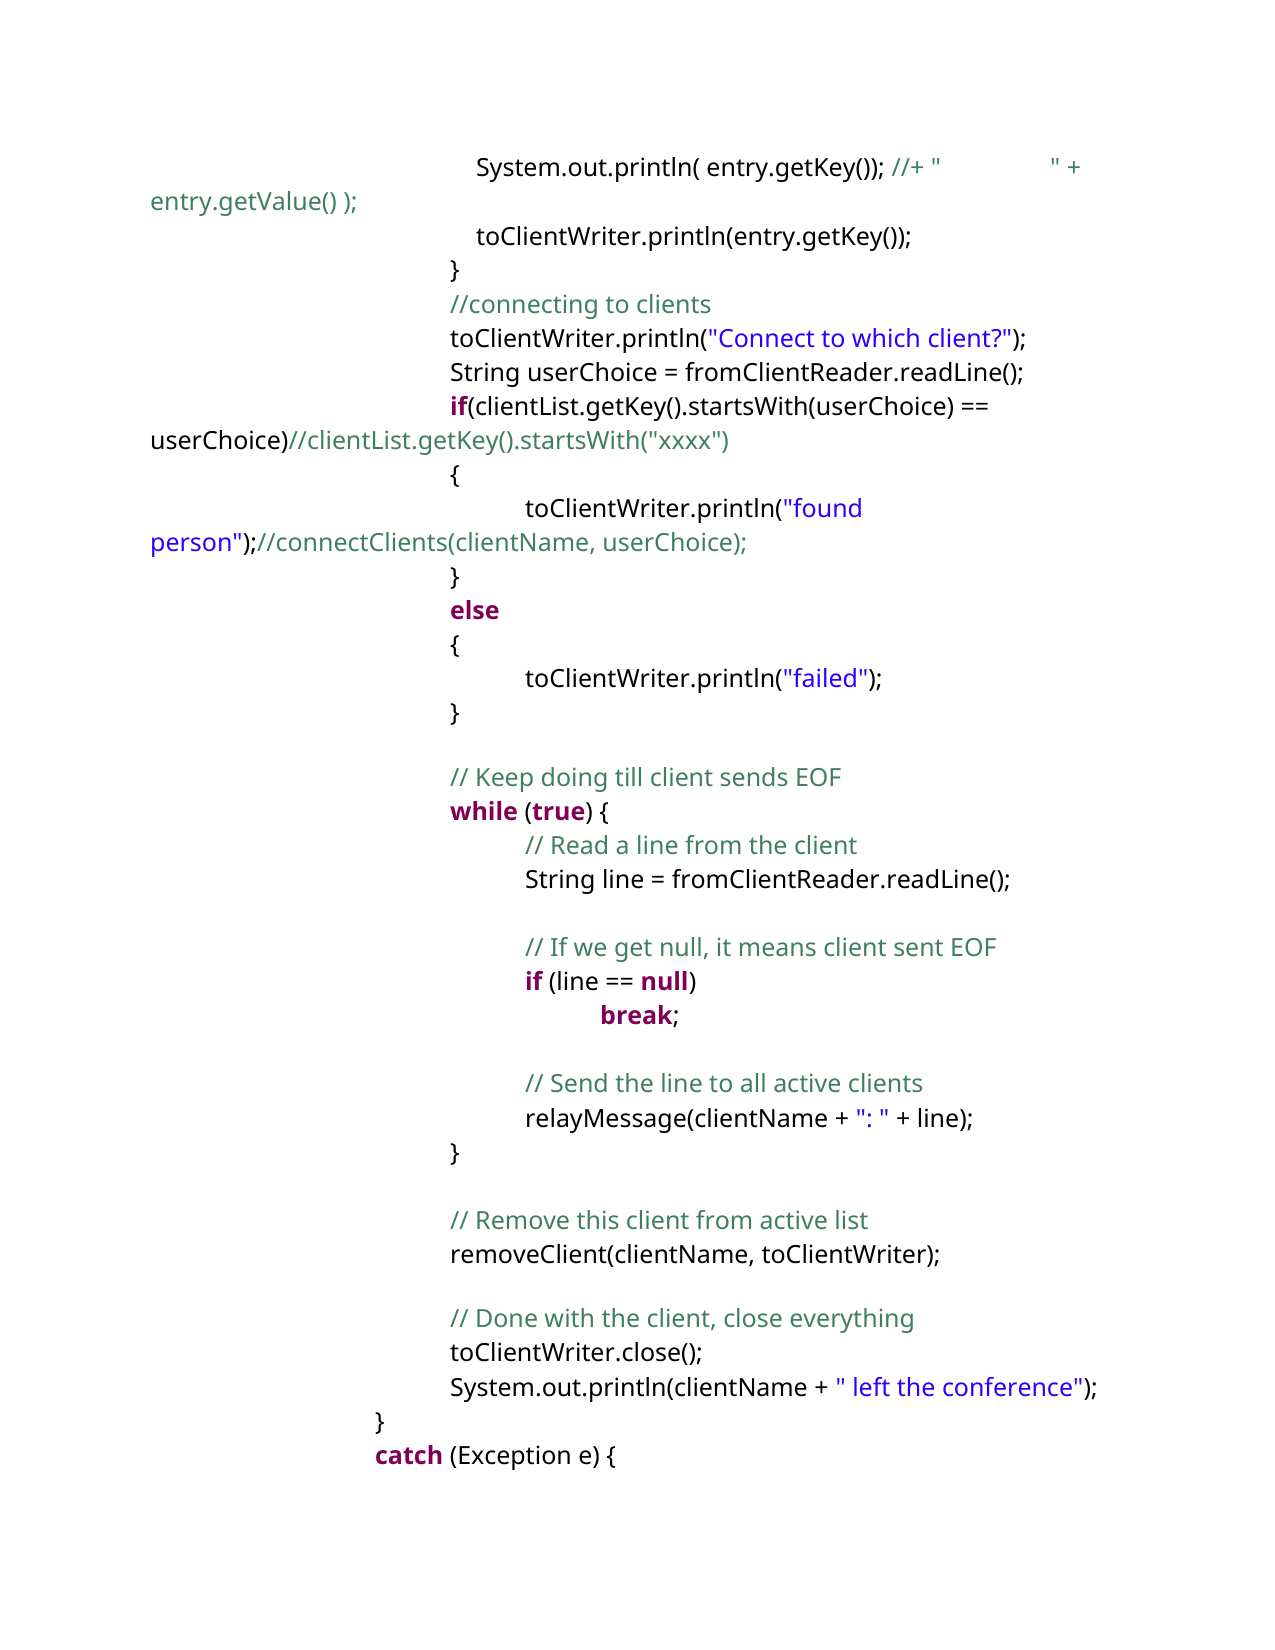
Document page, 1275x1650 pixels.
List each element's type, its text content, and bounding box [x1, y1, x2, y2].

text System.out.println( entry.getKey()); //+ " " + entry.getValue() ); [150, 150, 1125, 218]
text String line = fromClientReader.readLine(); [150, 862, 1125, 896]
text toClientWriter.close(); [150, 1335, 1125, 1369]
text relayMessage(clientName + ": " + line); [150, 1100, 1125, 1134]
text if (line == null) [150, 964, 1125, 998]
text toClientWriter.println("failed"); [150, 661, 1125, 695]
text else [150, 593, 1125, 627]
text toClientWriter.println("Connect to which client?"); [150, 320, 1125, 354]
text { [150, 627, 1125, 661]
text catch (Exception e) { [150, 1437, 1125, 1471]
text } [150, 1403, 1125, 1437]
text { [150, 457, 1125, 491]
text removeClient(clientName, toClientWriter); [150, 1236, 1125, 1271]
text toClientWriter.println(entry.getKey()); [150, 218, 1125, 252]
text // If we get null, it means client sent EOF [150, 930, 1125, 964]
text // Read a line from the client [150, 828, 1125, 862]
text //connecting to clients [150, 286, 1125, 320]
text System.out.println(clientName + " left the conference"); [150, 1369, 1125, 1403]
text break; [150, 998, 1125, 1032]
text String userChoice = fromClientReader.readLine(); [150, 354, 1125, 388]
text toClientWriter.println("found person");//connectClients(clientName, userChoice); [150, 491, 1125, 559]
text // Done with the client, close everything [150, 1301, 1125, 1335]
text // Send the line to all active clients [150, 1066, 1125, 1100]
text while (true) { [150, 794, 1125, 828]
text // Remove this client from active list [150, 1202, 1125, 1236]
text if(clientList.getKey().startsWith(userChoice) == userChoice)//clientList.getKey().startsWith("xxxx") [150, 388, 1125, 457]
text // Keep doing till client sends EOF [150, 759, 1125, 794]
text } [150, 559, 1125, 593]
text } [150, 1134, 1125, 1168]
text } [150, 695, 1125, 729]
text } [150, 252, 1125, 286]
